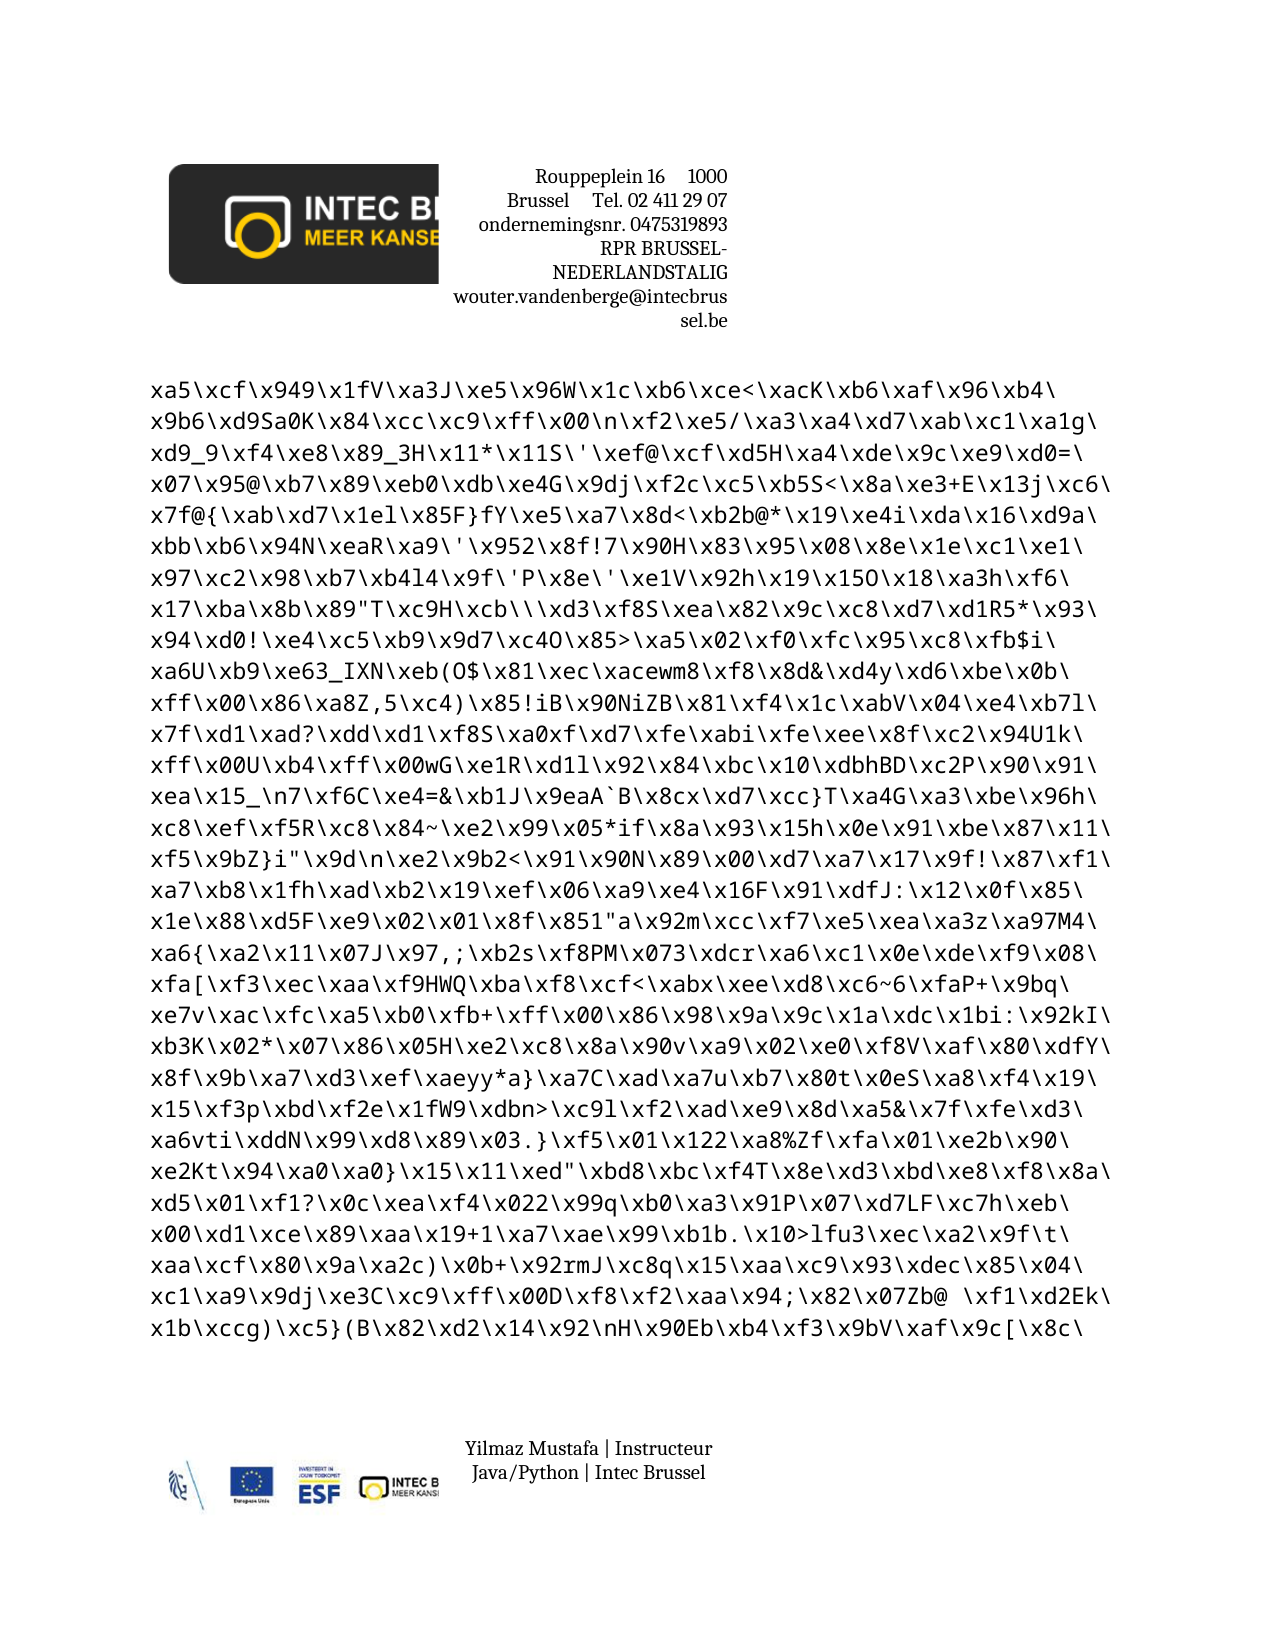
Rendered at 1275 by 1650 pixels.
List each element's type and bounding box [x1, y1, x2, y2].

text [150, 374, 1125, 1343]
picture [168, 164, 439, 284]
picture [168, 1436, 439, 1534]
